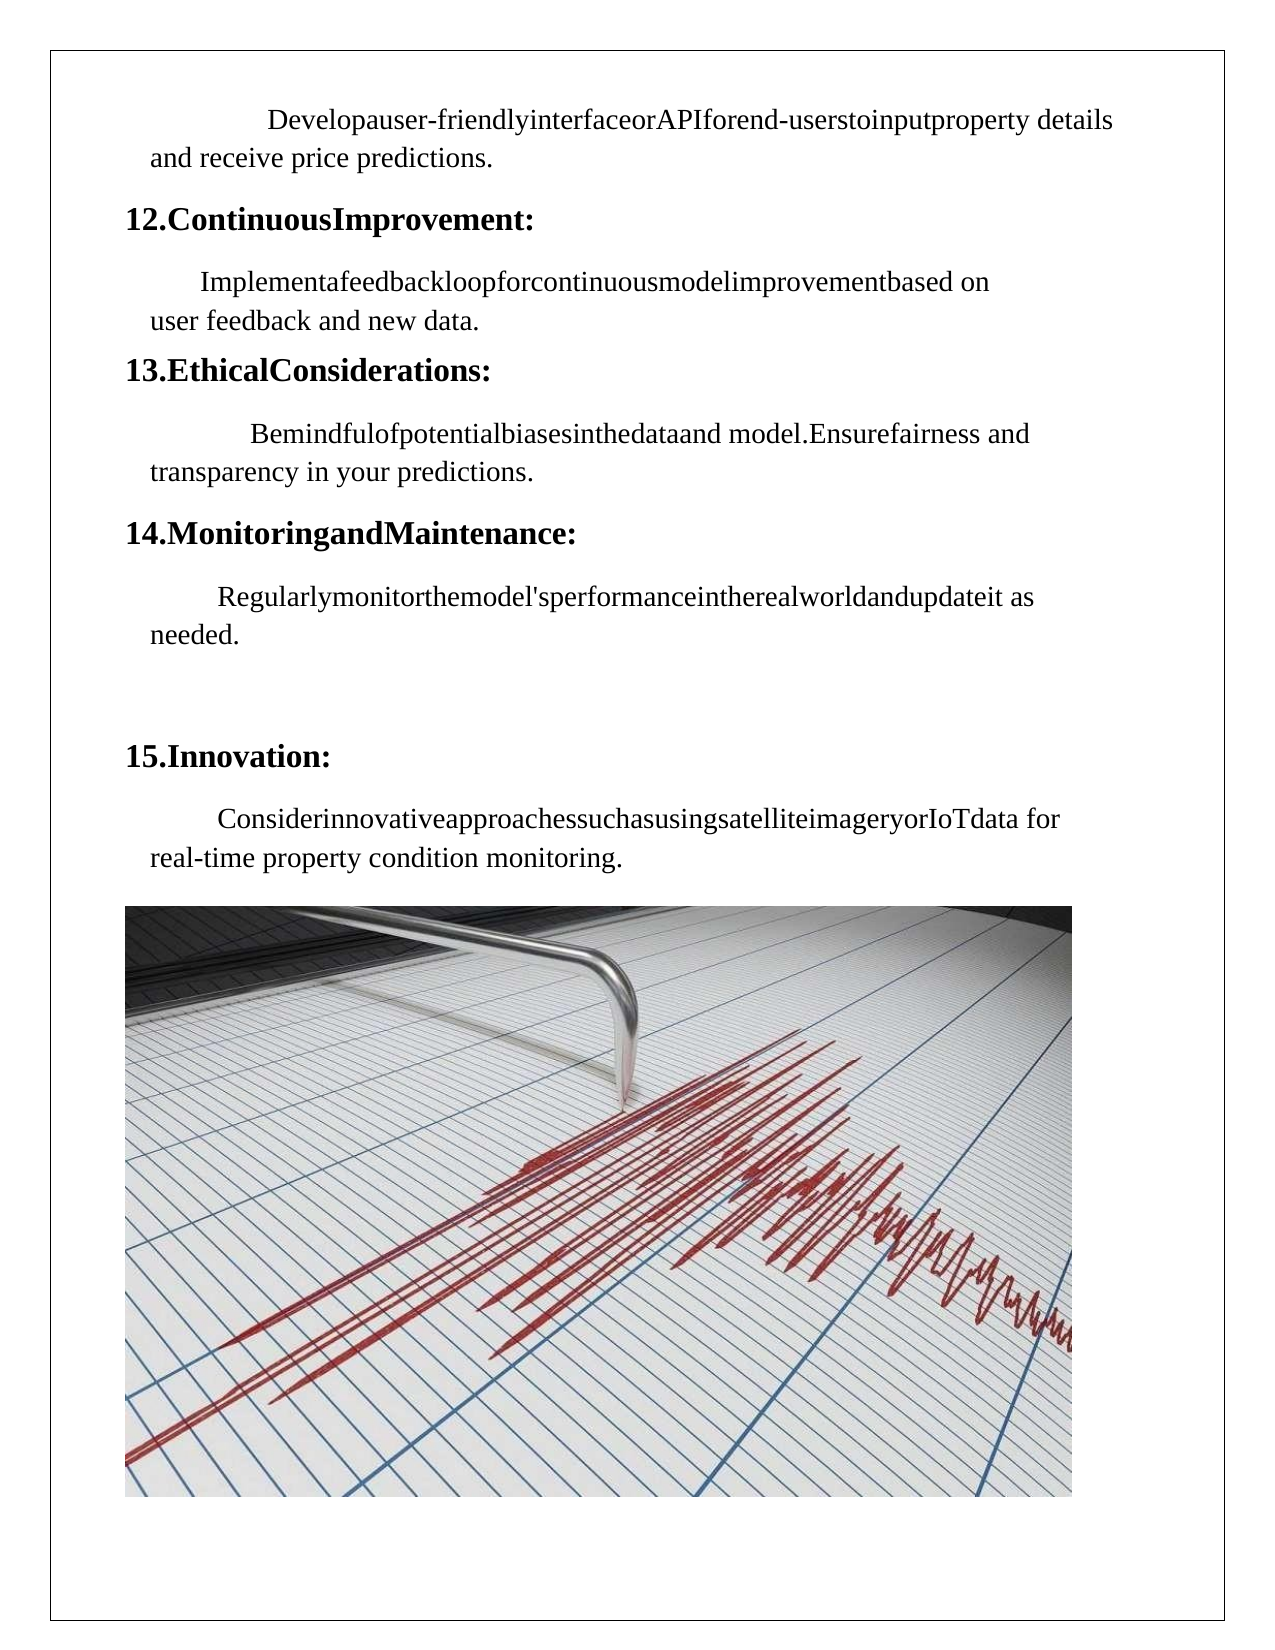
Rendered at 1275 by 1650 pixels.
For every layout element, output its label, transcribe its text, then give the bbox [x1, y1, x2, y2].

text Implementafeedbackloopforcontinuousmodelimprovementbased on user feedback and new data. [150, 264, 1009, 337]
text Developauser-friendlyinterfaceorAPIforend-userstoinputproperty details and receive price predictions. [150, 102, 1149, 174]
text Bemindfulofpotentialbiasesinthedataand model.Ensurefairness and transparency in your predictions. [150, 416, 1059, 487]
text ConsiderinnovativeapproachessuchasusingsatelliteimageryorIoTdata for real-time property condition monitoring. [150, 801, 1097, 873]
subtitle ContinuousImprovement: [125, 199, 1173, 238]
subtitle MonitoringandMaintenance: [125, 513, 1173, 552]
subtitle EthicalConsiderations: [125, 351, 1173, 389]
subtitle Innovation: [125, 736, 1173, 774]
text Regularlymonitorthemodel'sperformanceintherealworldandupdateit as needed. [150, 579, 1097, 651]
picture [125, 906, 1072, 1497]
